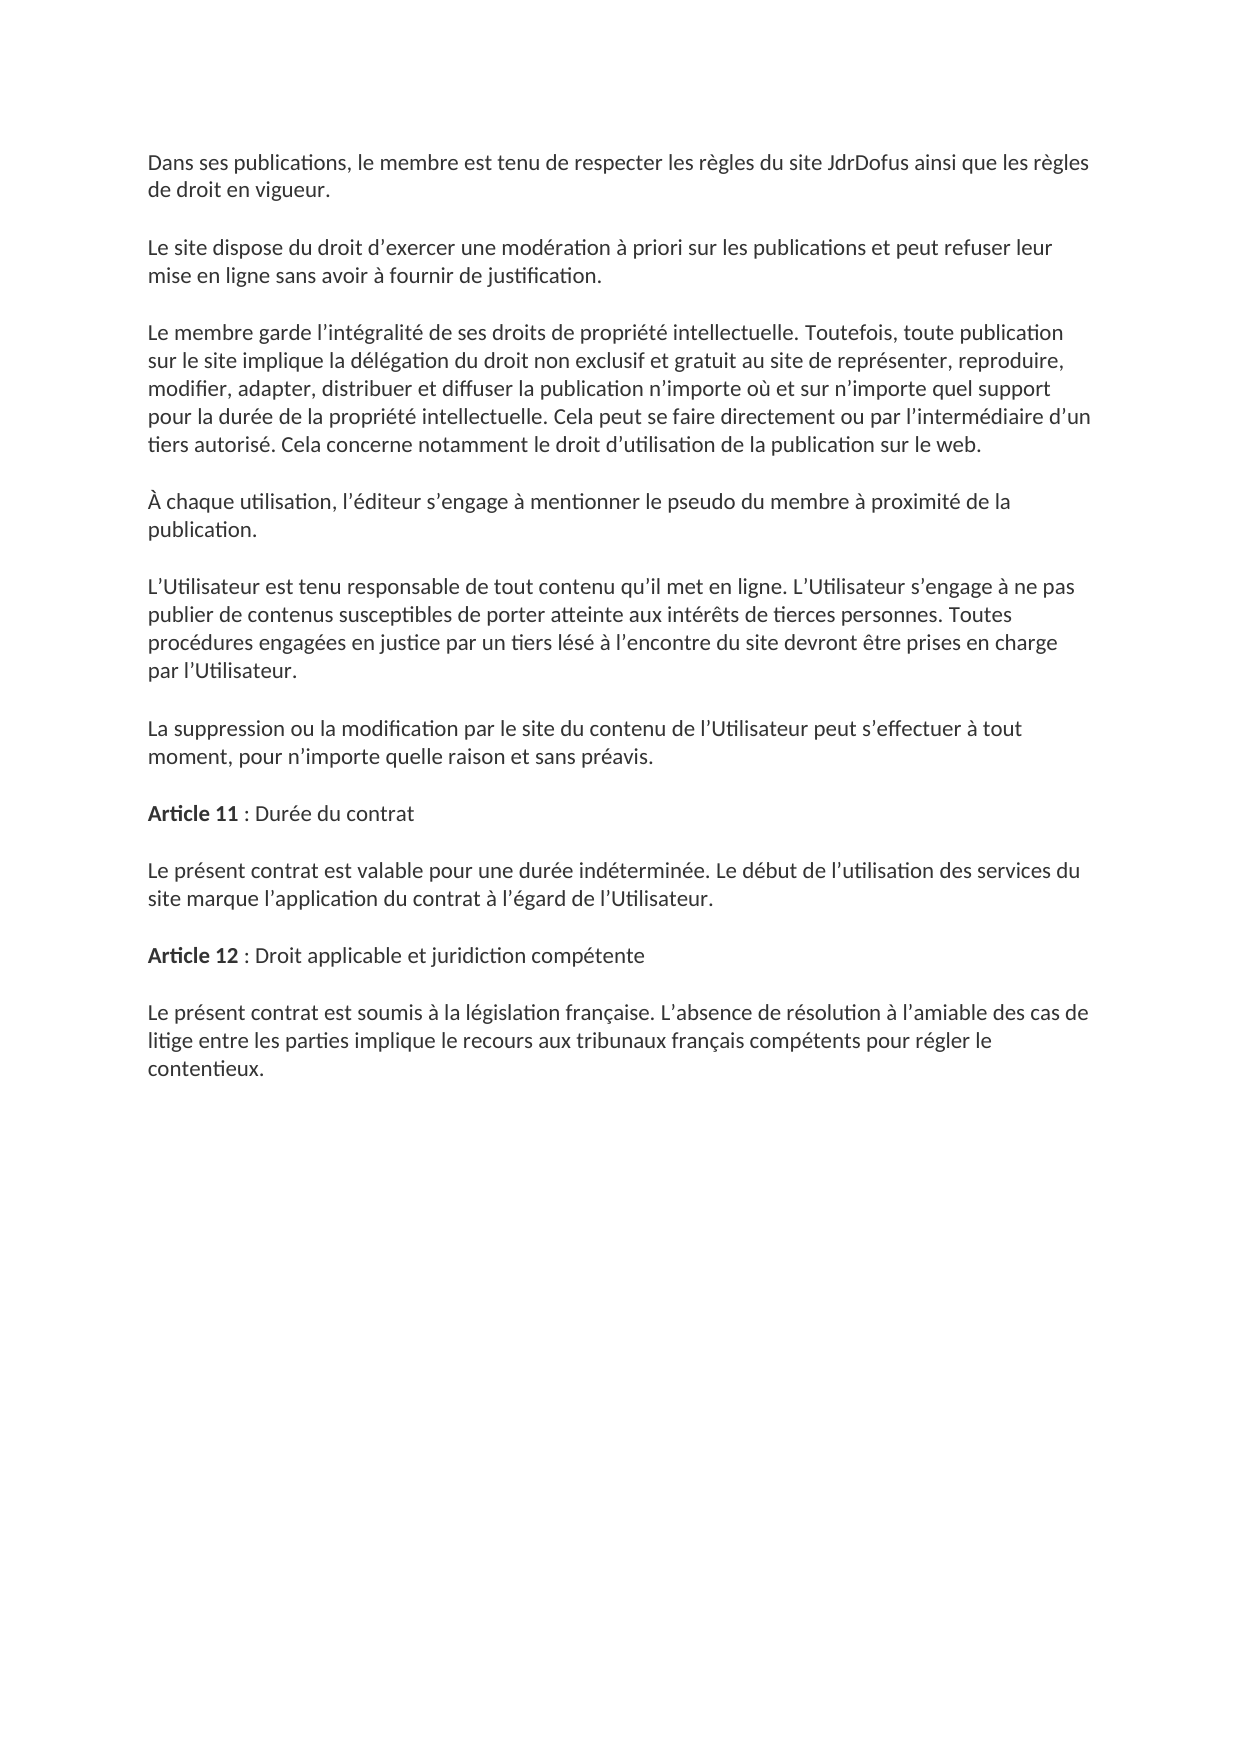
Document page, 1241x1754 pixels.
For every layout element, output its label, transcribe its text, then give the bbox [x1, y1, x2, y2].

text Article 12 : Droit applicable et juridiction compétente [148, 941, 1093, 969]
text Dans ses publications, le membre est tenu de respecter les règles du site JdrDofus ainsi que les règles de droit en vigueur. [148, 148, 1093, 204]
text La suppression ou la modification par le site du contenu de l’Utilisateur peut s’effectuer à tout moment, pour n’importe quelle raison et sans préavis. [148, 714, 1093, 770]
text Le site dispose du droit d’exercer une modération à priori sur les publications et peut refuser leur mise en ligne sans avoir à fournir de justification. [148, 233, 1093, 289]
text Le présent contrat est soumis à la législation française. L’absence de résolution à l’amiable des cas de litige entre les parties implique le recours aux tribunaux français compétents pour régler le contentieux. [148, 998, 1093, 1083]
text Article 11 : Durée du contrat [148, 799, 1093, 827]
text À chaque utilisation, l’éditeur s’engage à mentionner le pseudo du membre à proximité de la publication. [148, 487, 1093, 543]
text L’Utilisateur est tenu responsable de tout contenu qu’il met en ligne. L’Utilisateur s’engage à ne pas publier de contenus susceptibles de porter atteinte aux intérêts de tierces personnes. Toutes procédures engagées en justice par un tiers lésé à l’encontre du site devront être prises en charge par l’Utilisateur. [148, 572, 1093, 684]
text Le présent contrat est valable pour une durée indéterminée. Le début de l’utilisation des services du site marque l’application du contrat à l’égard de l’Utilisateur. [148, 856, 1093, 912]
text Le membre garde l’intégralité de ses droits de propriété intellectuelle. Toutefois, toute publication sur le site implique la délégation du droit non exclusif et gratuit au site de représenter, reproduire, modifier, adapter, distribuer et diffuser la publication n’importe où et sur n’importe quel support pour la durée de la propriété intellectuelle. Cela peut se faire directement ou par l’intermédiaire d’un tiers autorisé. Cela concerne notamment le droit d’utilisation de la publication sur le web. [148, 318, 1093, 458]
